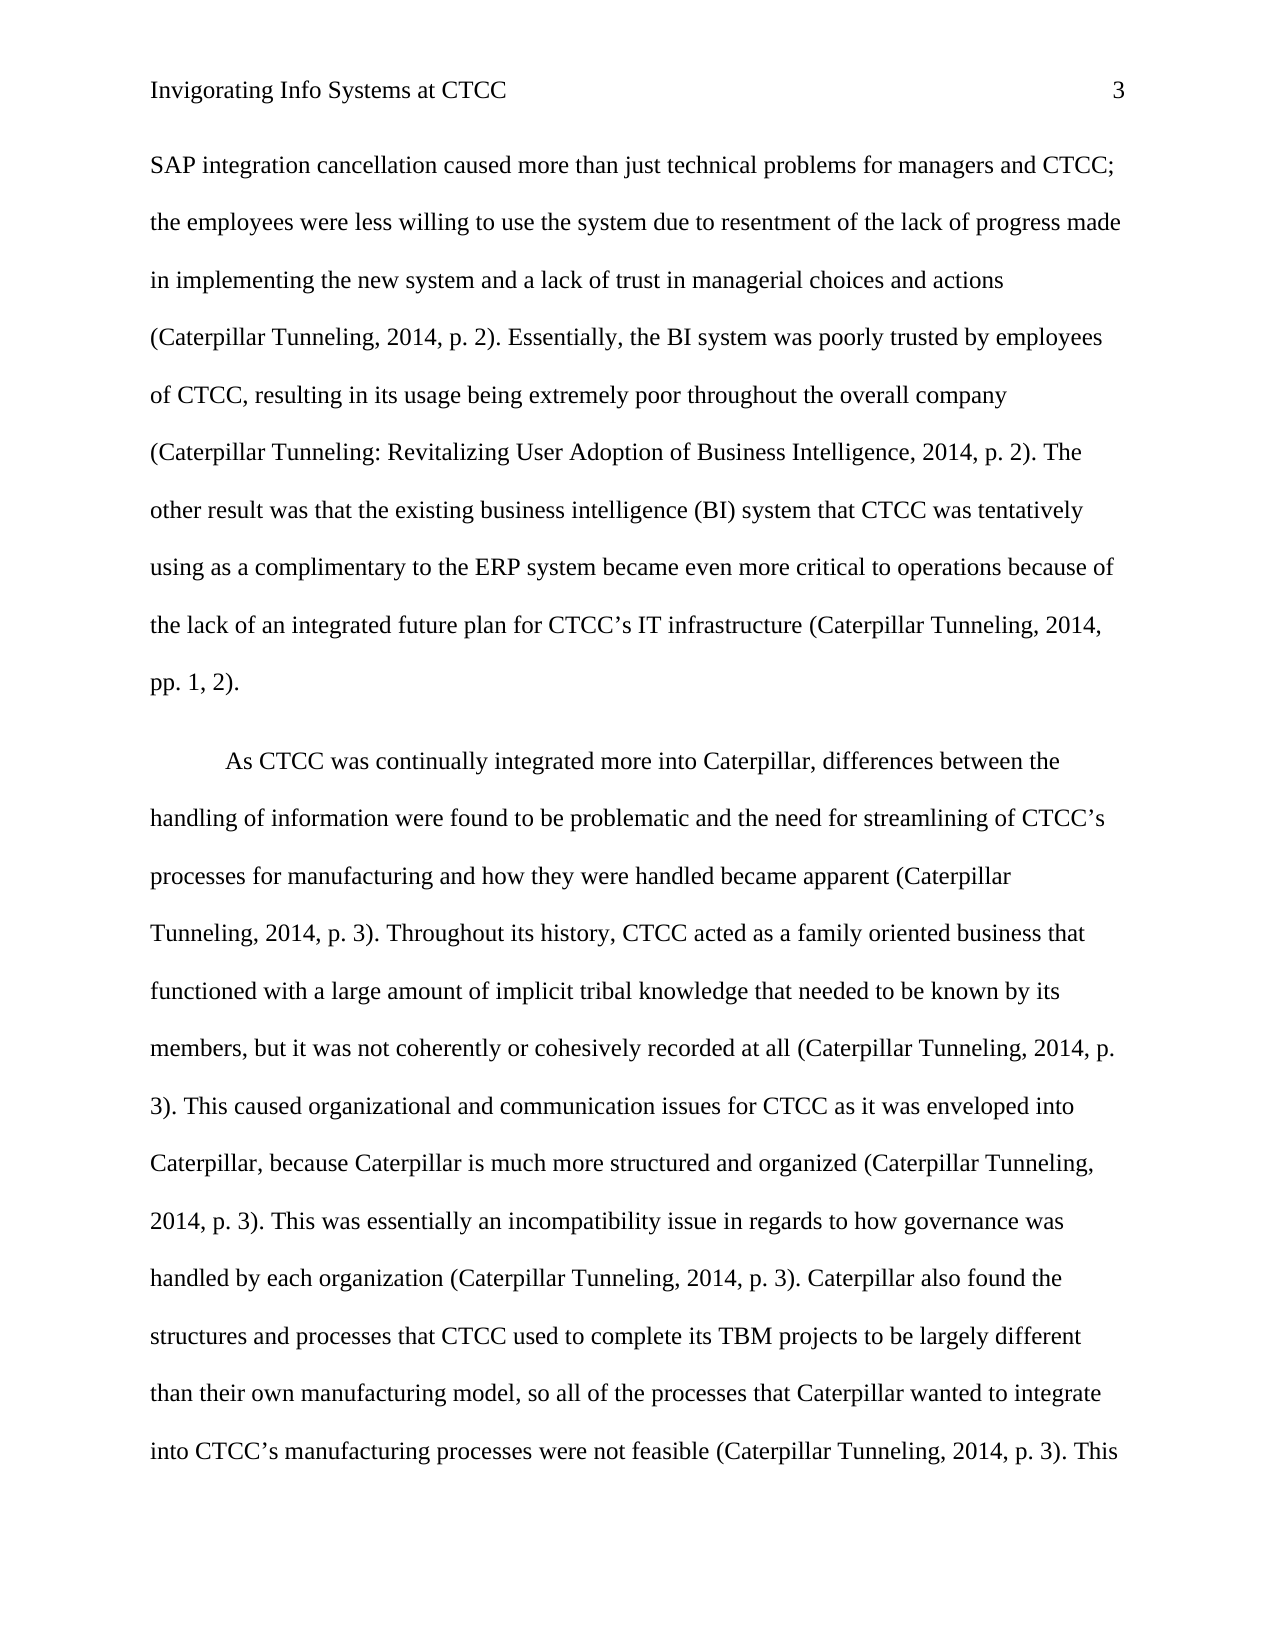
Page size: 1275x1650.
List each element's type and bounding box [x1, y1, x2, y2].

text [150, 150, 1125, 696]
text [150, 746, 1125, 1464]
